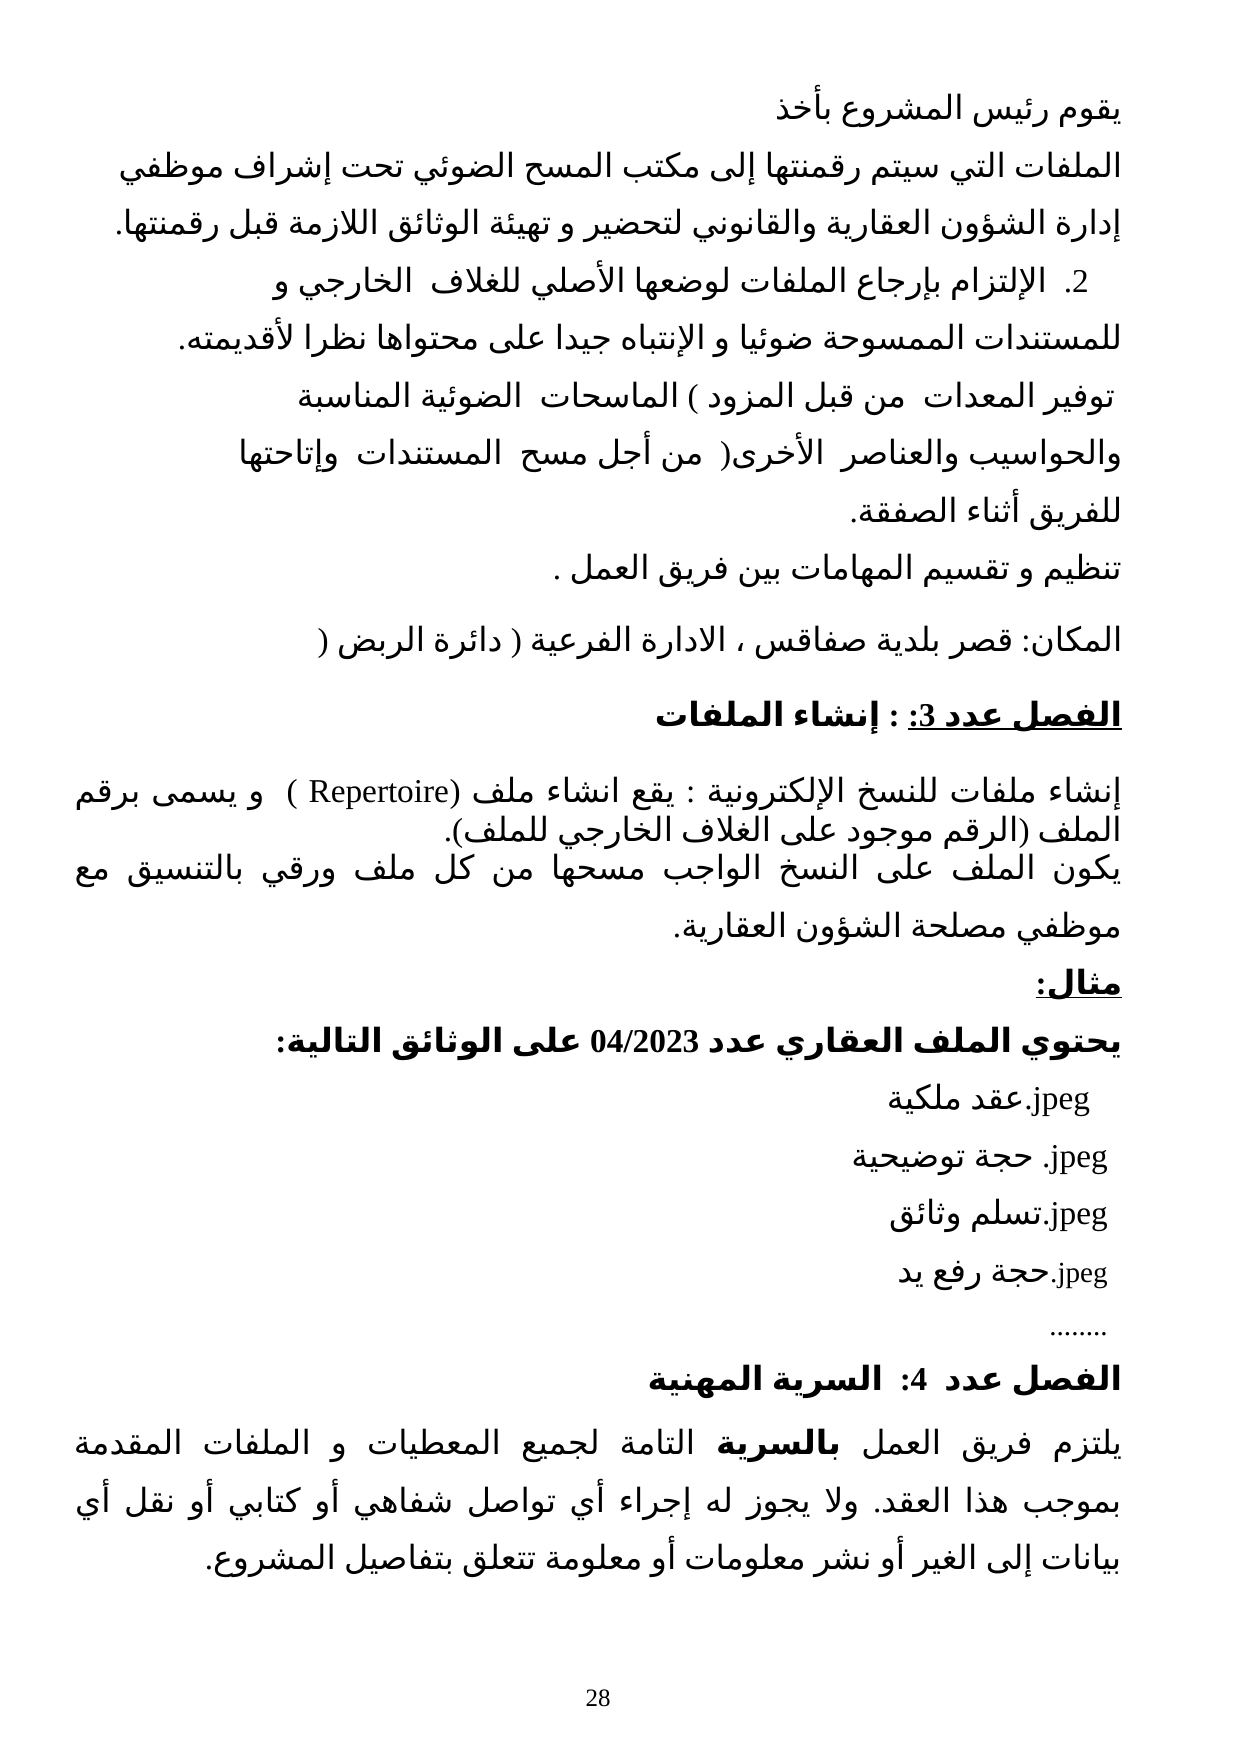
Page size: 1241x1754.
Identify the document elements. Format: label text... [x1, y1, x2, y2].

text يكون الملف على النسخ الواجب مسحها من كل ملف ورقي بالتنسيق مع موظفي مصلحة الشؤون العقارية. [74, 848, 1122, 944]
text عقد ملكية.jpeg [148, 1078, 1107, 1117]
text يقوم رئيس المشروع بأخذ الملفات التي سيتم رقمنتها إلى مكتب المسح الضوئي تحت إشراف موظفي إدارة الشؤون العقارية والقانوني لتحضير و تهيئة الوثائق اللازمة قبل رقمنتها. [74, 89, 1122, 242]
text حجة رفع يد.jpeg [148, 1251, 1107, 1289]
text 2. الإلتزام بإرجاع الملفات لوضعها الأصلي للغلاف الخارجي و للمستندات الممسوحة ضوئيا و الإنتباه جيدا على محتواها نظرا لأقديمته. [74, 261, 1122, 357]
text المكان: قصر بلدية صفاقس ، الادارة الفرعية ( دائرة الربض ( [74, 621, 1122, 659]
text ........ [148, 1308, 1107, 1342]
list مثال: [74, 963, 1122, 1002]
text إنشاء ملفات للنسخ الإلكترونية : يقع انشاء ملف (Repertoire ) و يسمى برقم الملف (الرقم موجود على الغلاف الخارجي للملف). [74, 772, 1122, 848]
text تسلم وثائق.jpeg [148, 1193, 1107, 1232]
text تنظيم و تقسيم المهامات بين فريق العمل . [74, 549, 1122, 587]
text الفصل عدد 4: السرية المهنية [74, 1359, 1122, 1397]
text يحتوي الملف العقاري عدد 04/2023 على الوثائق التالية: [74, 1021, 1122, 1059]
text حجة توضيحية .jpeg [148, 1136, 1107, 1174]
text الفصل عدد 3: : إنشاء الملفات [74, 695, 1122, 733]
text توفير المعدات من قبل المزود ) الماسحات الضوئية المناسبة والحواسيب والعناصر الأخرى( من أجل مسح المستندات وإتاحتها للفريق أثناء الصفقة. [74, 376, 1122, 529]
text يلتزم فريق العمل بالسرية التامة لجميع المعطيات و الملفات المقدمة بموجب هذا العقد. ولا يجوز له إجراء أي تواصل شفاهي أو كتابي أو نقل أي بيانات إلى الغير أو نشر معلومات أو معلومة تتعلق بتفاصيل المشروع. [74, 1424, 1122, 1577]
